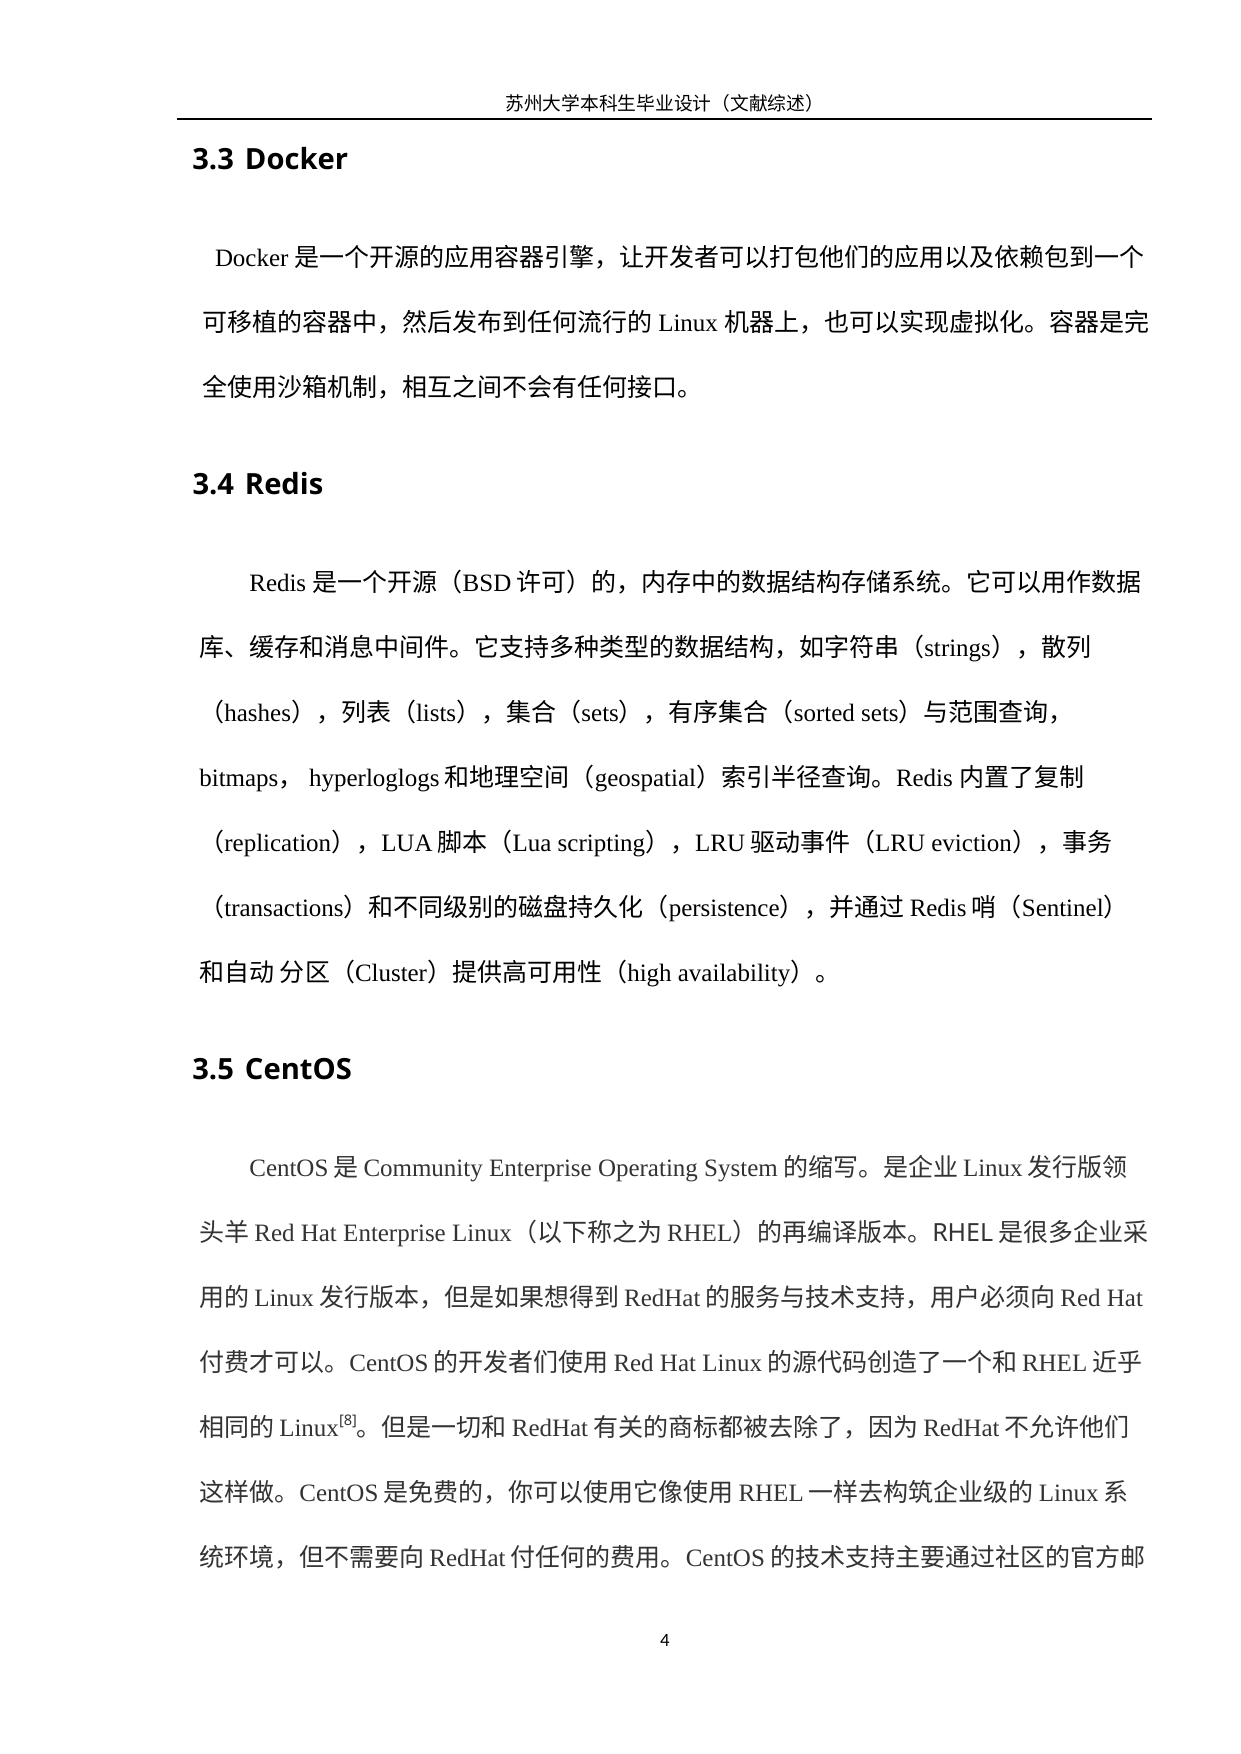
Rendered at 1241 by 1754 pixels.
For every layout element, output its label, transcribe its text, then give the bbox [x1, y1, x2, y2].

subtitle CentOS [192, 1036, 1152, 1101]
subtitle Redis [192, 451, 1152, 516]
list Redis 是一个开源（BSD许可）的，内存中的数据结构存储系统。它可以用作数据库、缓存和消息中间件。它支持多种类型的数据结构，如字符串（strings），散列（hashes），列表（lists），集合（sets），有序集合（sorted sets）与范围查询，bitmaps， hyperloglogs和地理空间（geospatial）索引半径查询。Redis 内置了复制（replication），LUA脚本（Lua scripting），LRU驱动事件（LRU eviction），事务（transactions）和不同级别的磁盘持久化（persistence），并通过Redis哨（Sentinel）和自动 分区（Cluster）提供高可用性（high availability）。 [199, 548, 1152, 1003]
subtitle Docker [192, 126, 1152, 191]
text Docker 是一个开源的应用容器引擎，让开发者可以打包他们的应用以及依赖包到一个可移植的容器中，然后发布到任何流行的 Linux 机器上，也可以实现虚拟化。容器是完全使用沙箱机制，相互之间不会有任何接口。 [177, 223, 1152, 418]
